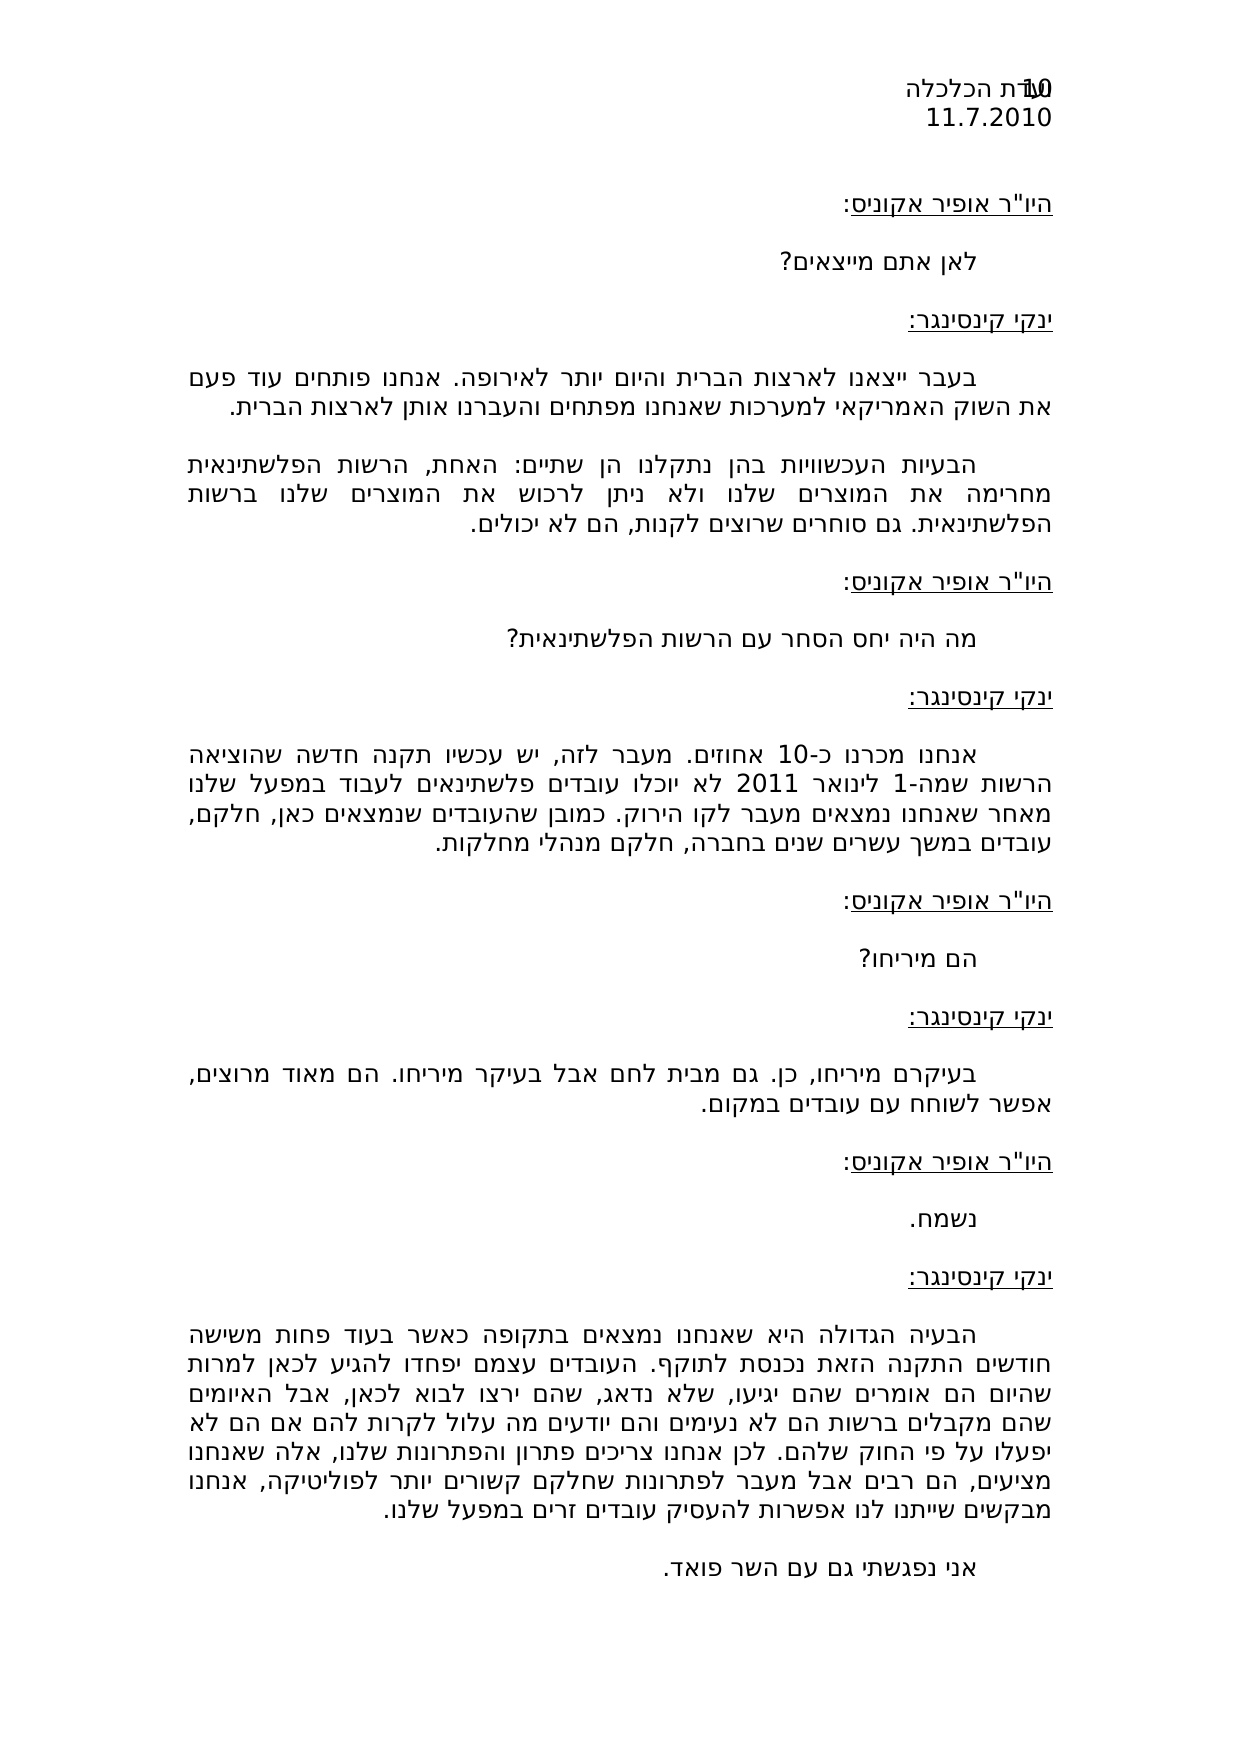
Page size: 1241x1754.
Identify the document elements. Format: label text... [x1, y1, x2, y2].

text בעבר ייצאנו לארצות הברית והיום יותר לאירופה. אנחנו פותחים עוד פעם את השוק האמריקאי למערכות שאנחנו מפתחים והעברנו אותן לארצות הברית. [187, 363, 1053, 422]
text אנחנו מכרנו כ-10 אחוזים. מעבר לזה, יש עכשיו תקנה חדשה שהוציאה הרשות שמה-1 לינואר 2011 לא יוכלו עובדים פלשתינאים לעבוד במפעל שלנו מאחר שאנחנו נמצאים מעבר לקו הירוק. כמובן שהעובדים שנמצאים כאן, חלקם, עובדים במשך עשרים שנים בחברה, חלקם מנהלי מחלקות. [187, 740, 1053, 857]
text הבעיה הגדולה היא שאנחנו נמצאים בתקופה כאשר בעוד פחות משישה חודשים התקנה הזאת נכנסת לתוקף. העובדים עצמם יפחדו להגיע לכאן למרות שהיום הם אומרים שהם יגיעו, שלא נדאג, שהם ירצו לבוא לכאן, אבל האיומים שהם מקבלים ברשות הם לא נעימים והם יודעים מה עלול לקרות להם אם הם לא יפעלו על פי החוק שלהם. לכן אנחנו צריכים פתרון והפתרונות שלנו, אלה שאנחנו מציעים, הם רבים אבל מעבר לפתרונות שחלקם קשורים יותר לפוליטיקה, אנחנו מבקשים שייתנו לנו אפשרות להעסיק עובדים זרים במפעל שלנו. [187, 1320, 1053, 1524]
text בעיקרם מיריחו, כן. גם מבית לחם אבל בעיקר מיריחו. הם מאוד מרוצים, אפשר לשוחח עם עובדים במקום. [187, 1059, 1053, 1118]
text אני נפגשתי גם עם השר פואד. [187, 1553, 1053, 1582]
text ינקי קינסינגר: [187, 1002, 1053, 1031]
text מה היה יחס הסחר עם הרשות הפלשתינאית? [187, 624, 1053, 654]
text ינקי קינסינגר: [187, 1262, 1053, 1292]
text היו"ר אופיר אקוניס: [187, 886, 1053, 915]
text הבעיות העכשוויות בהן נתקלנו הן שתיים: האחת, הרשות הפלשתינאית מחרימה את המוצרים שלנו ולא ניתן לרכוש את המוצרים שלנו ברשות הפלשתינאית. גם סוחרים שרוצים לקנות, הם לא יכולים. [187, 450, 1053, 538]
text לאן אתם מייצאים? [187, 247, 1053, 277]
text היו"ר אופיר אקוניס: [187, 189, 1053, 219]
text ינקי קינסינגר: [187, 682, 1053, 712]
text נשמח. [187, 1204, 1053, 1234]
text היו"ר אופיר אקוניס: [187, 567, 1053, 596]
text ינקי קינסינגר: [187, 305, 1053, 334]
text הם מיריחו? [187, 944, 1053, 973]
text היו"ר אופיר אקוניס: [187, 1147, 1053, 1176]
